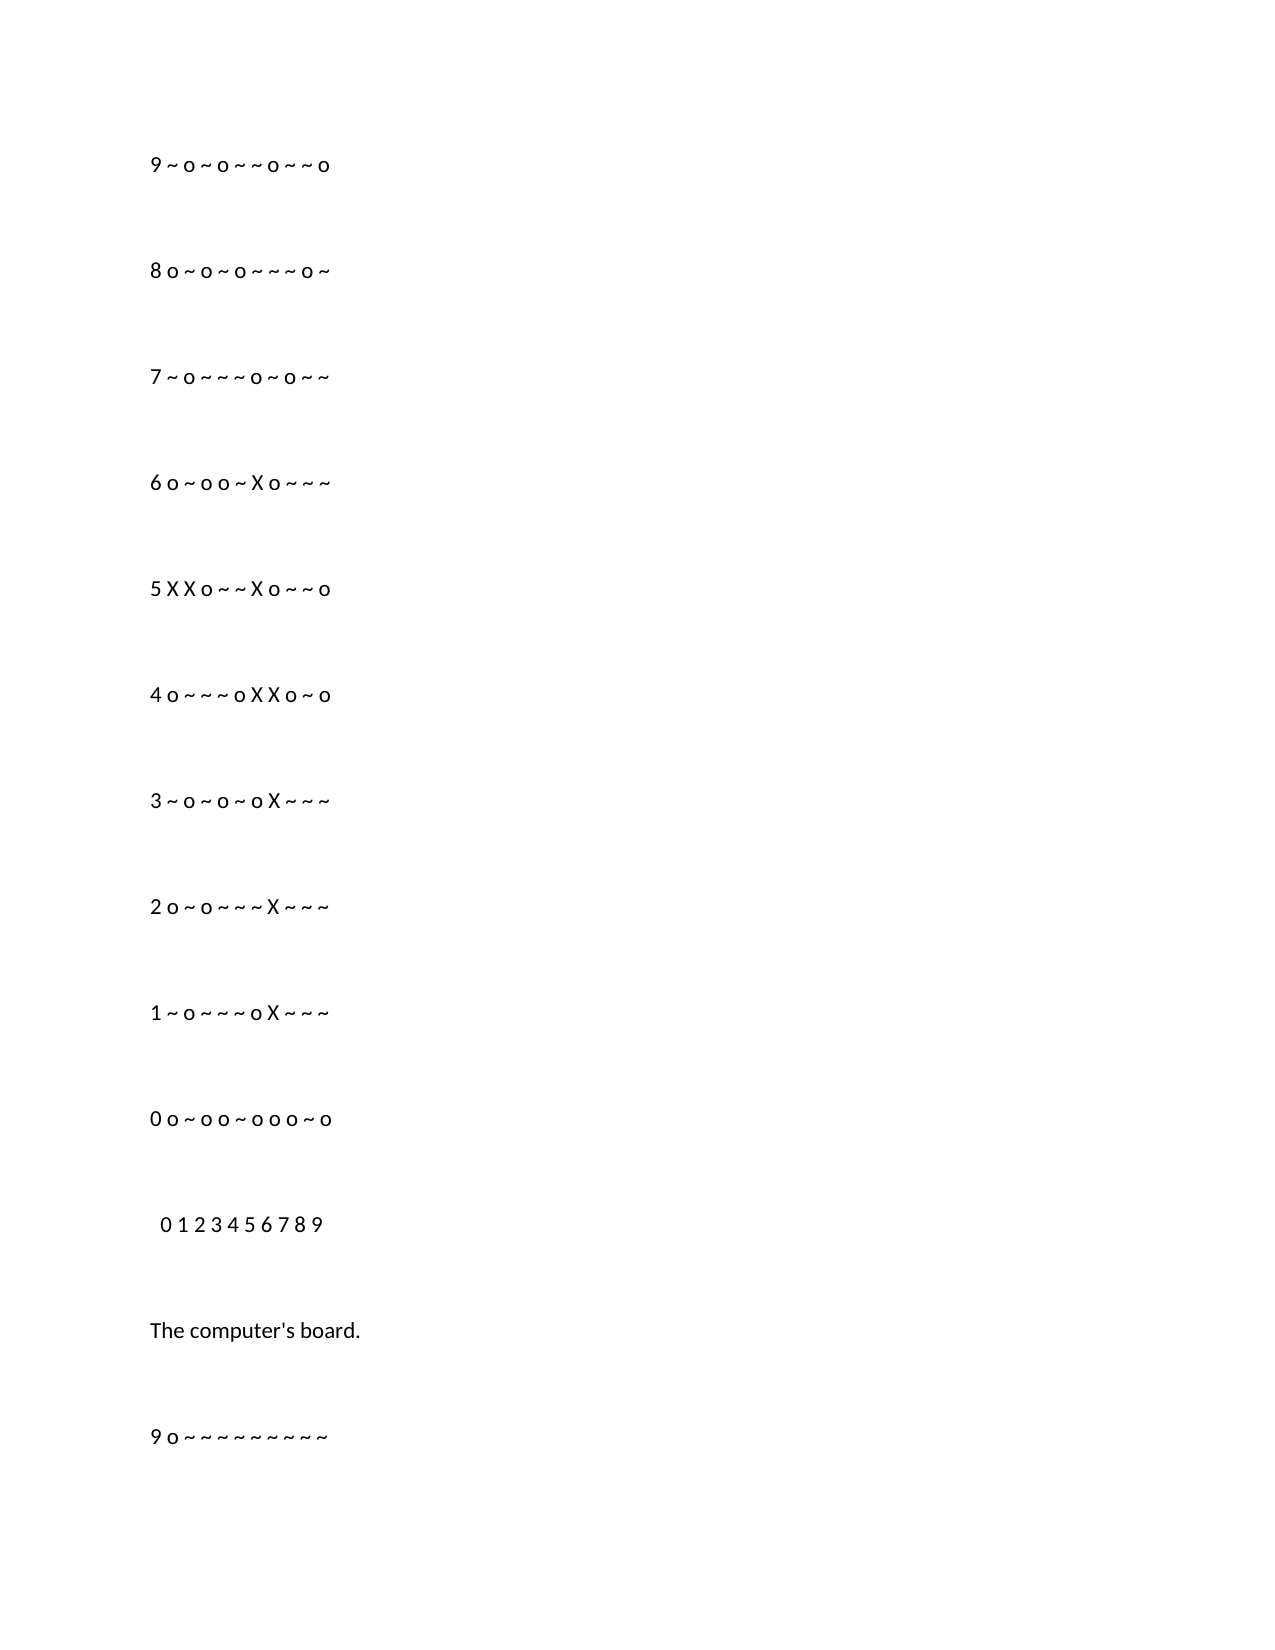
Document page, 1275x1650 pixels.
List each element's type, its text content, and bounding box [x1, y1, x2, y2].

text 2 o ~ o ~ ~ ~ X ~ ~ ~ [150, 892, 1125, 920]
text 3 ~ o ~ o ~ o X ~ ~ ~ [150, 786, 1125, 814]
text 5 X X o ~ ~ X o ~ ~ o [150, 574, 1125, 602]
text 0 1 2 3 4 5 6 7 8 9 [150, 1210, 1125, 1238]
text 8 o ~ o ~ o ~ ~ ~ o ~ [150, 256, 1125, 284]
text The computer's board. [150, 1316, 1125, 1344]
text 1 ~ o ~ ~ ~ o X ~ ~ ~ [150, 998, 1125, 1026]
text 9 o ~ ~ ~ ~ ~ ~ ~ ~ ~ [150, 1422, 1125, 1451]
text 7 ~ o ~ ~ ~ o ~ o ~ ~ [150, 362, 1125, 390]
text 0 o ~ o o ~ o o o ~ o [150, 1104, 1125, 1132]
text 6 o ~ o o ~ X o ~ ~ ~ [150, 468, 1125, 496]
text 9 ~ o ~ o ~ ~ o ~ ~ o [150, 150, 1125, 178]
text 4 o ~ ~ ~ o X X o ~ o [150, 680, 1125, 708]
